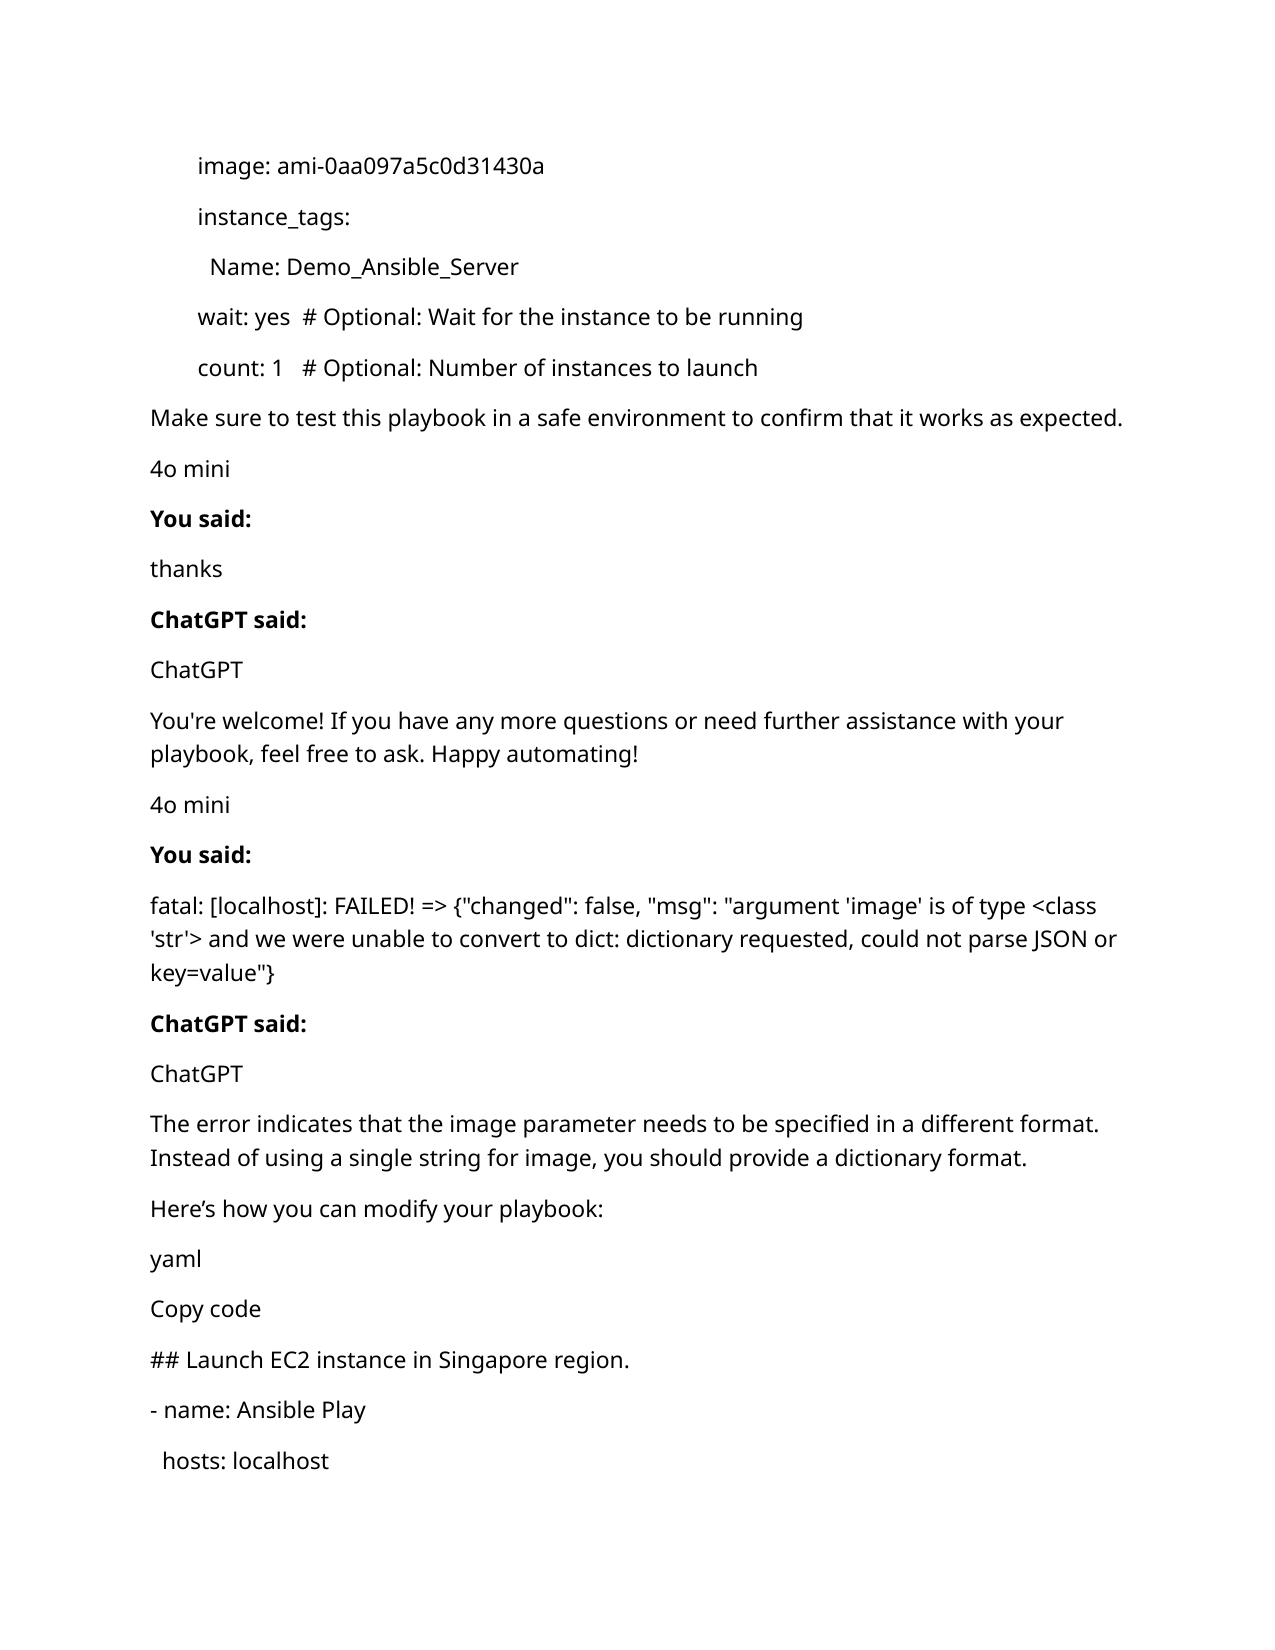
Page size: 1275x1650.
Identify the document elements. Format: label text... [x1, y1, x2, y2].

text fatal: [localhost]: FAILED! => {"changed": false, "msg": "argument 'image' is of type <class 'str'> and we were unable to convert to dict: dictionary requested, could not parse JSON or key=value"} [150, 889, 1125, 988]
text Here’s how you can modify your playbook: [150, 1192, 1125, 1224]
text instance_tags: [150, 200, 1125, 232]
text ChatGPT [150, 654, 1125, 685]
text 4o mini [150, 789, 1125, 820]
text Name: Demo_Ansible_Server [150, 251, 1125, 282]
text You said: [150, 839, 1125, 870]
text count: 1 # Optional: Number of instances to launch [150, 352, 1125, 383]
text wait: yes # Optional: Wait for the instance to be running [150, 301, 1125, 332]
text ChatGPT said: [150, 604, 1125, 635]
text You said: [150, 503, 1125, 534]
text ChatGPT [150, 1058, 1125, 1089]
text Make sure to test this playbook in a safe environment to confirm that it works as expected. [150, 402, 1125, 433]
text Copy code [150, 1293, 1125, 1324]
text You're welcome! If you have any more questions or need further assistance with your playbook, feel free to ask. Happy automating! [150, 704, 1125, 769]
text image: ami-0aa097a5c0d31430a [150, 150, 1125, 181]
text hosts: localhost [150, 1444, 1125, 1476]
text yaml [150, 1243, 1125, 1274]
text ChatGPT said: [150, 1007, 1125, 1039]
text 4o mini [150, 452, 1125, 484]
text thanks [150, 553, 1125, 584]
text ## Launch EC2 instance in Singapore region. [150, 1344, 1125, 1375]
text The error indicates that the image parameter needs to be specified in a different format. Instead of using a single string for image, you should provide a dictionary format. [150, 1108, 1125, 1173]
text - name: Ansible Play [150, 1394, 1125, 1425]
